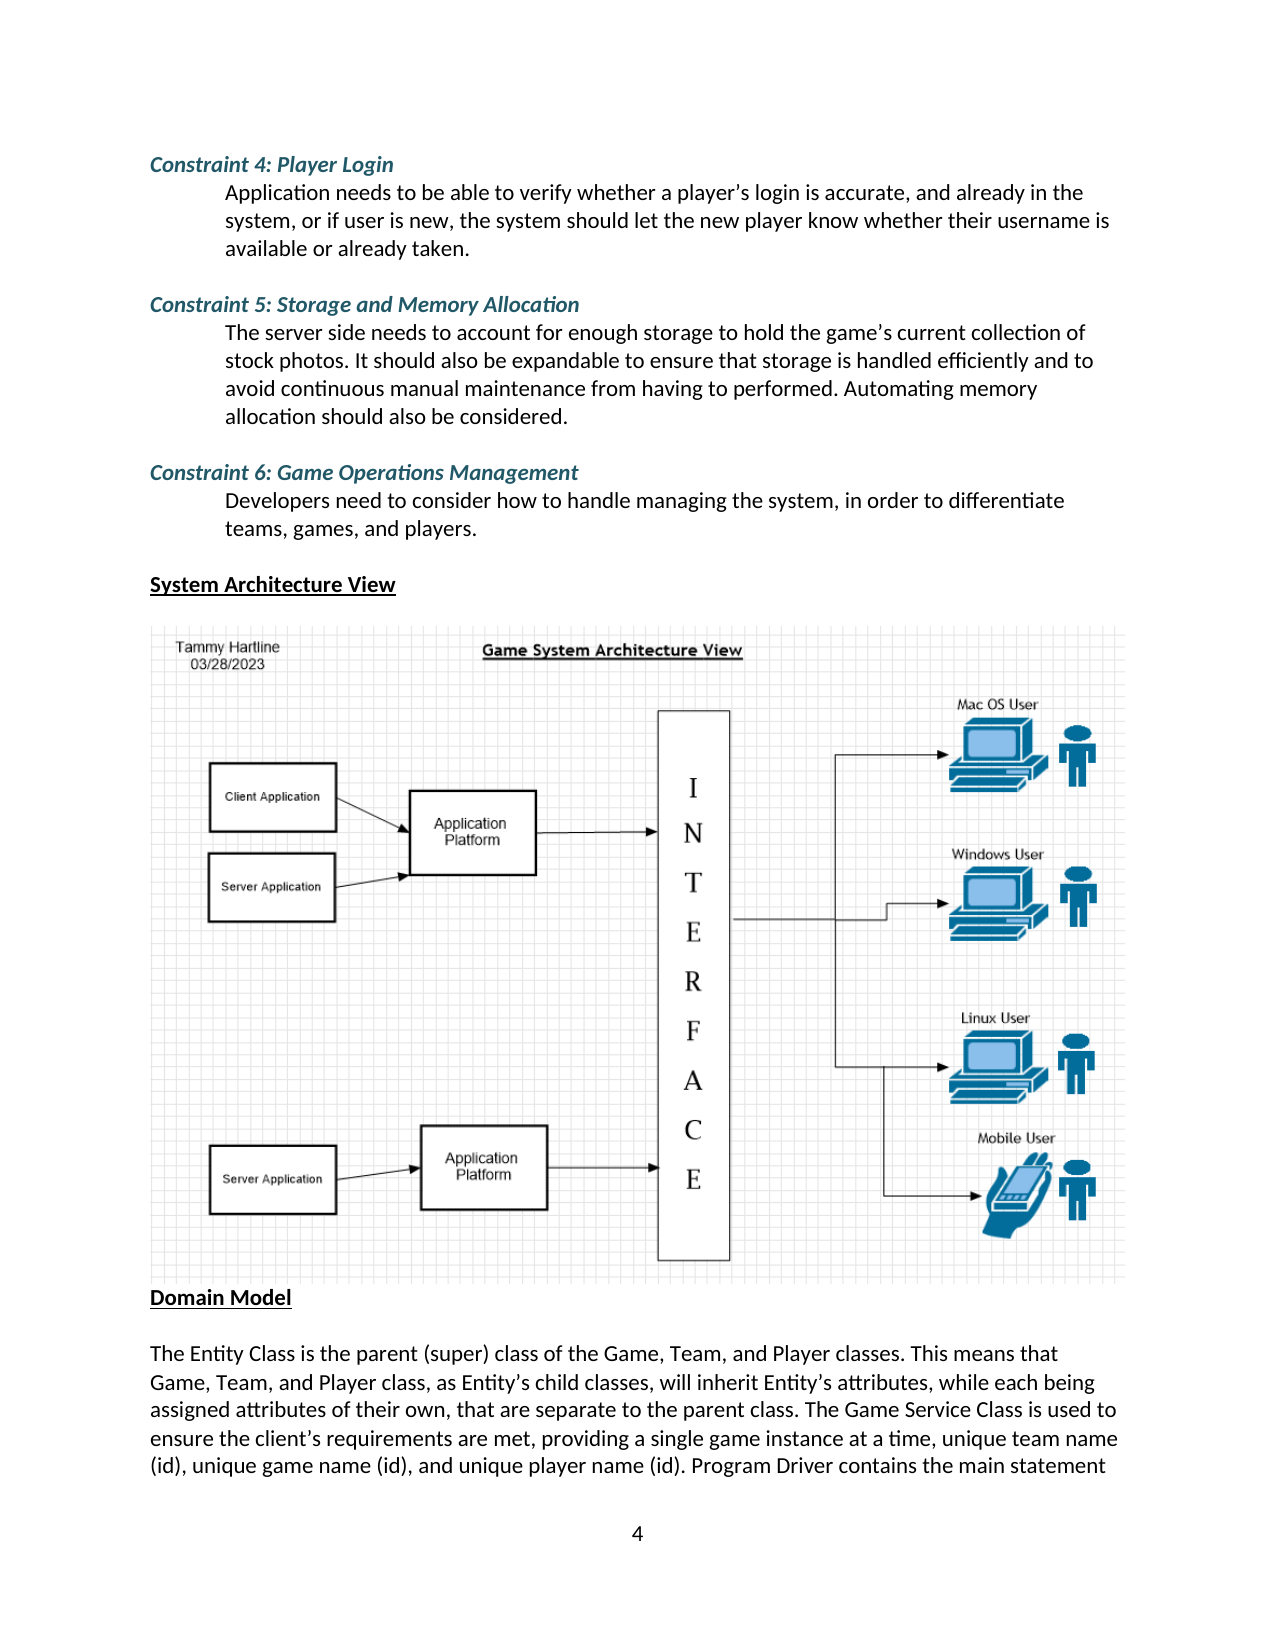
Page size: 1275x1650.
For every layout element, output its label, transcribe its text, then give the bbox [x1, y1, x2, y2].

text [150, 1339, 1125, 1480]
text Constraint 6: Game Operations Management [150, 458, 1125, 486]
text Constraint 4: Player Login [150, 150, 1125, 178]
text Developers need to consider how to handle managing the system, in order to differentiate teams, games, and players. [225, 486, 1125, 542]
picture [150, 626, 1125, 1284]
subtitle Domain Model [150, 1284, 1125, 1312]
text Application needs to be able to verify whether a player’s login is accurate, and already in the system, or if user is new, the system should let the new player know whether their username is available or already taken. [225, 178, 1125, 262]
text The server side needs to account for enough storage to hold the game’s current collection of stock photos. It should also be expandable to ensure that storage is handled efficiently and to avoid continuous manual maintenance from having to performed. Automating memory allocation should also be considered. [225, 318, 1125, 430]
text Constraint 5: Storage and Memory Allocation [150, 290, 1125, 318]
subtitle System Architecture View [150, 570, 1125, 598]
